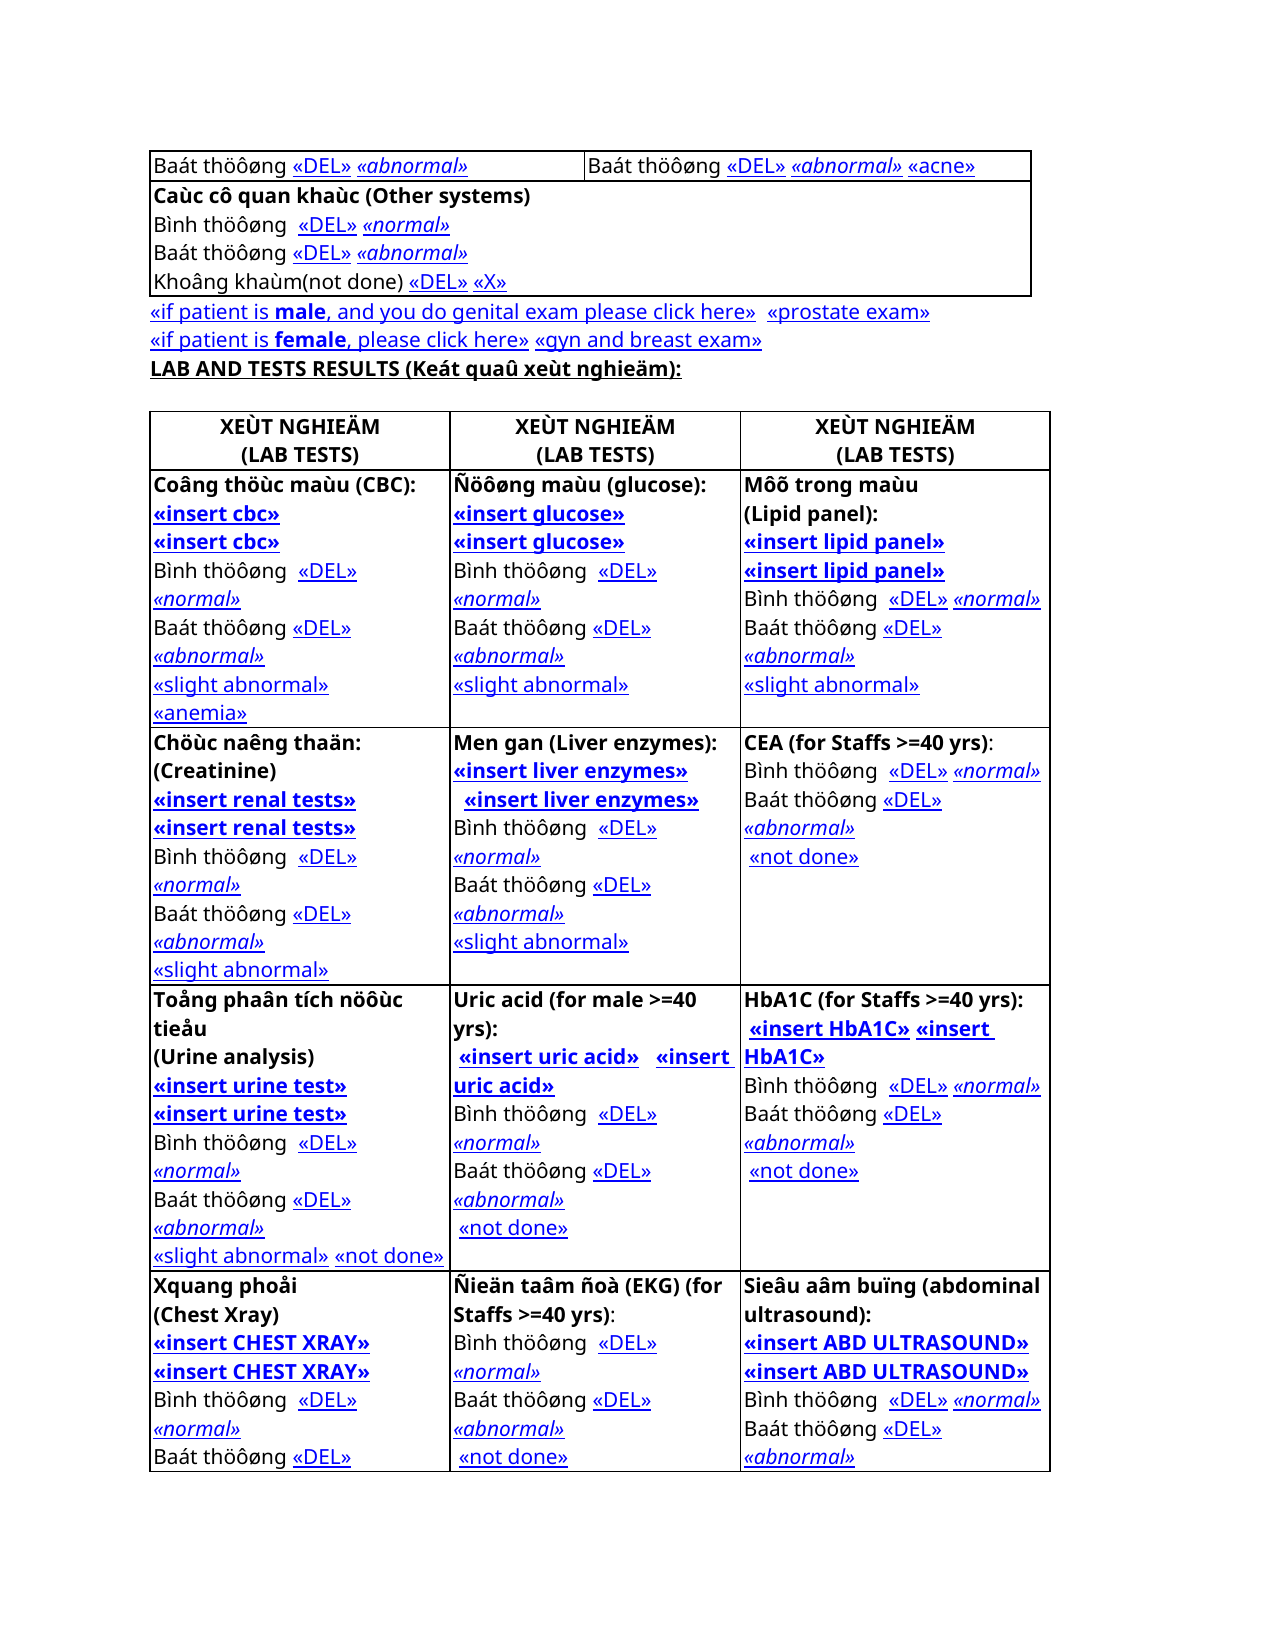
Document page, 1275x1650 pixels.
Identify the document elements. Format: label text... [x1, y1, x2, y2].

table_cell HbA1C (for Staffs >=40 yrs): «insert HbA1C» «insert HbA1C» Bình thöôøng «DEL» «normal» Baát thöôøng «DEL» «abnormal» «not done» [741, 986, 1049, 1270]
table_header XEÙT NGHIEÄM (LAB TESTS) [151, 412, 449, 469]
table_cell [151, 1272, 449, 1471]
table_cell Toång phaân tích nöôùc tieåu (Urine analysis) «insert urine test» «insert urine test» Bình thöôøng «DEL» «normal» Baát thöôøng «DEL» «abnormal» «slight abnormal» «not done» [151, 986, 449, 1270]
text «if patient is female, please click here» «gyn and breast exam» [150, 325, 1125, 354]
table_cell Uric acid (for male >=40 yrs): «insert uric acid» «insert uric acid» Bình thöôøng «DEL» «normal» Baát thöôøng «DEL» «abnormal» «not done» [451, 986, 740, 1270]
table_cell Chöùc naêng thaän: (Creatinine) «insert renal tests» «insert renal tests» Bình thöôøng «DEL» «normal» Baát thöôøng «DEL» «abnormal» «slight abnormal» [151, 728, 449, 984]
table_header XEÙT NGHIEÄM (LAB TESTS) [741, 412, 1049, 469]
table_cell Ñöôøng maùu (glucose): «insert glucose» «insert glucose» Bình thöôøng «DEL» «normal» Baát thöôøng «DEL» «abnormal» «slight abnormal» [451, 471, 740, 727]
text LAB AND TESTS RESULTS (Keát quaû xeùt nghieäm): [150, 354, 1125, 382]
table_cell Men gan (Liver enzymes): «insert liver enzymes» «insert liver enzymes» Bình thöôøng «DEL» «normal» Baát thöôøng «DEL» «abnormal» «slight abnormal» [451, 728, 740, 984]
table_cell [451, 1272, 740, 1471]
table_header XEÙT NGHIEÄM (LAB TESTS) [451, 412, 740, 469]
text «if patient is male, and you do genital exam please click here» «prostate exam» [150, 297, 1125, 325]
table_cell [585, 152, 1030, 180]
table_cell Coâng thöùc maùu (CBC): «insert cbc» «insert cbc» Bình thöôøng «DEL» «normal» Baát thöôøng «DEL» «abnormal» «slight abnormal» «anemia» [151, 471, 449, 727]
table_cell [741, 1272, 1049, 1471]
table_cell Caùc cô quan khaùc (Other systems) Bình thöôøng «DEL» «normal» Baát thöôøng «DEL» «abnormal» Khoâng khaùm(not done) «DEL» «X» [151, 182, 1030, 295]
table_cell Môõ trong maùu (Lipid panel): «insert lipid panel» «insert lipid panel» Bình thöôøng «DEL» «normal» Baát thöôøng «DEL» «abnormal» «slight abnormal» [741, 471, 1049, 727]
table_cell CEA (for Staffs >=40 yrs): Bình thöôøng «DEL» «normal» Baát thöôøng «DEL» «abnormal» «not done» [741, 728, 1049, 984]
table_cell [151, 152, 584, 180]
